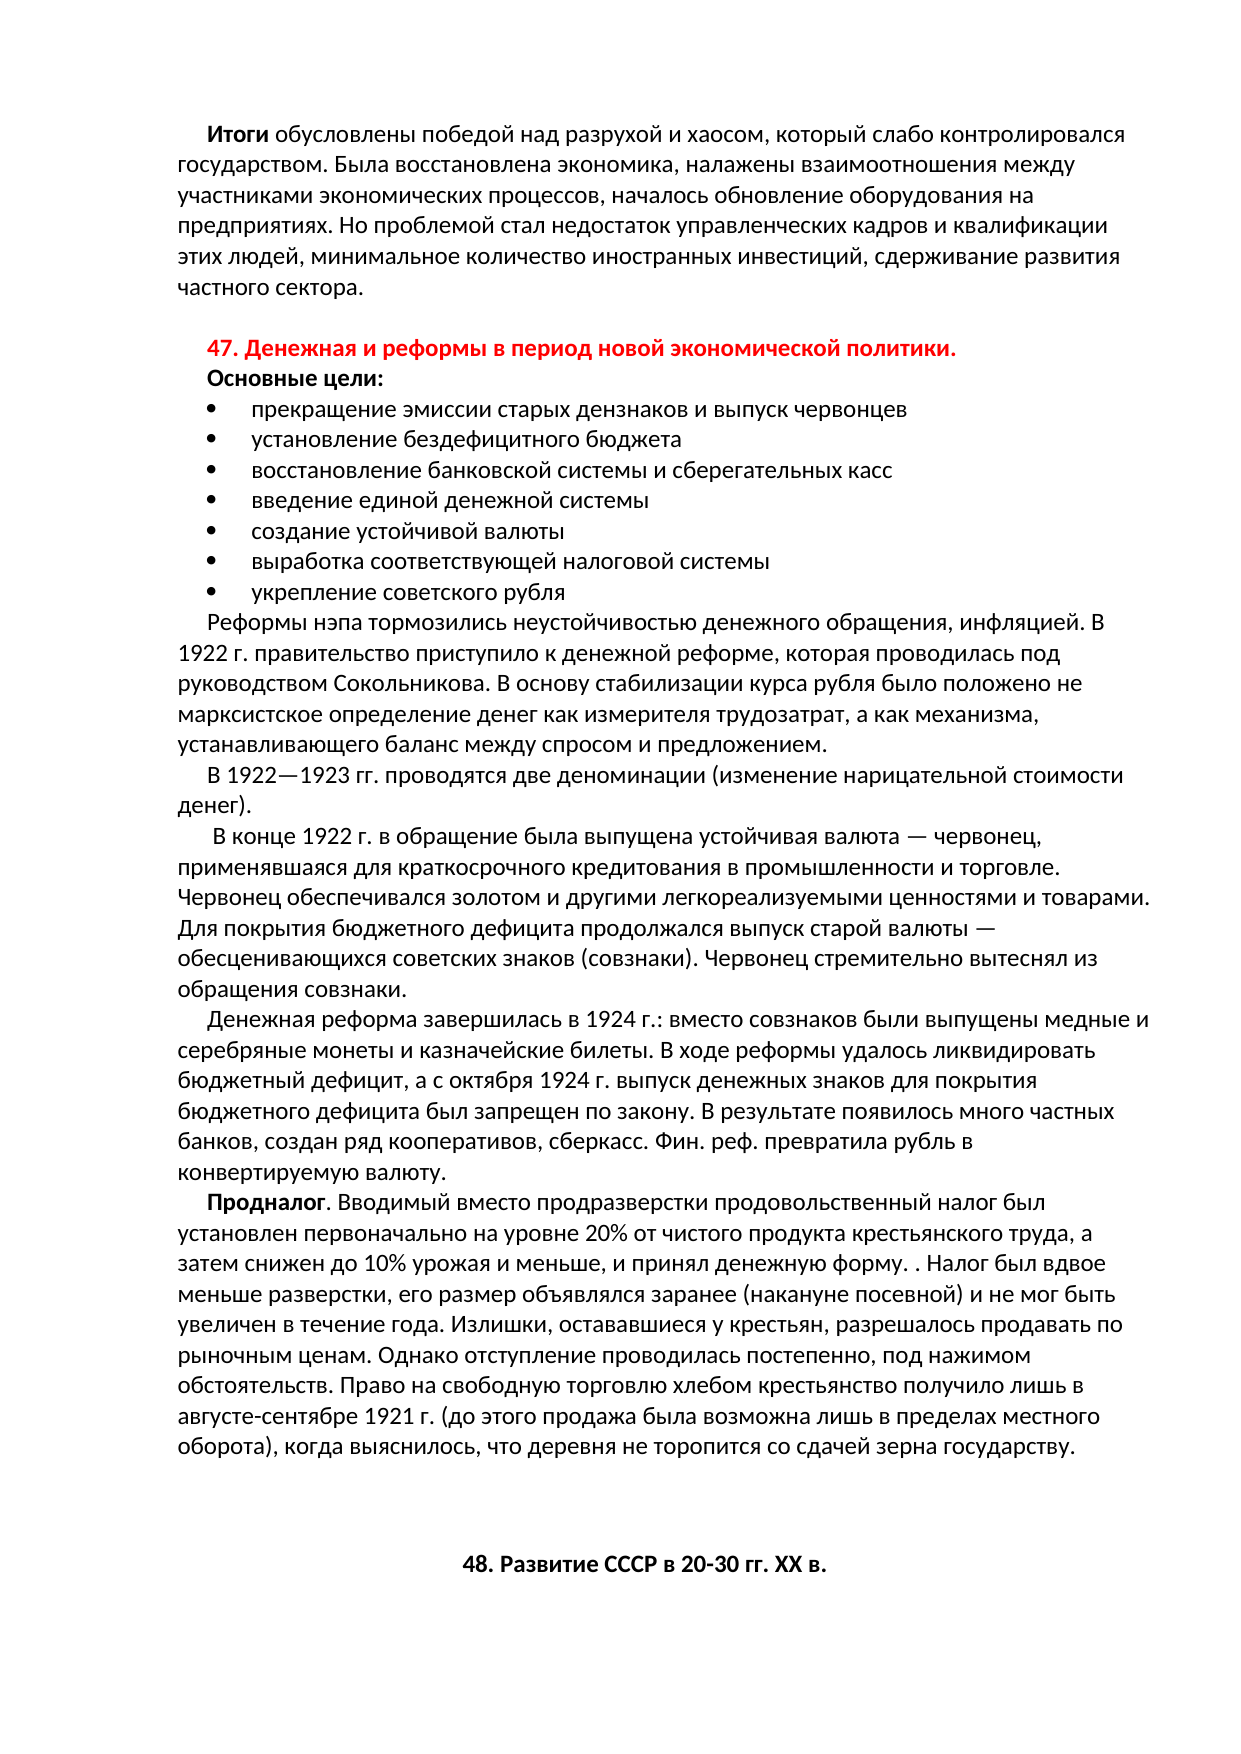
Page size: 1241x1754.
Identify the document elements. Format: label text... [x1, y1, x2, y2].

list введение единой денежной системы [177, 484, 1152, 515]
text Итоги обусловлены победой над разрухой и хаосом, который слабо контролировался государством. Была восстановлена экономика, налажены взаимоотношения между участниками экономических процессов, началось обновление оборудования на предприятиях. Но проблемой стал недостаток управленческих кадров и квалификации этих людей, минимальное количество иностранных инвестиций, сдерживание развития частного сектора. [177, 118, 1152, 301]
text В конце 1922 г. в обращение была выпущена устойчивая валюта — червонец, применявшаяся для краткосрочного кредитования в промышленности и торговле. Червонец обеспечивался золотом и другими легкореализуемыми ценностями и товарами. Для покрытия бюджетного дефицита продолжался выпуск старой валюты — обесценивающихся советских знаков (совзнаки). Червонец стремительно вытеснял из обращения совзнаки. [177, 820, 1152, 1003]
list укрепление советского рубля [177, 576, 1152, 606]
list восстановление банковской системы и сберегательных касс [177, 454, 1152, 484]
text Денежная реформа завершилась в 1924 г.: вместо совзнаков были выпущены медные и серебряные монеты и казначейские билеты. В ходе реформы удалось ликвидировать бюджетный дефицит, а с октября 1924 г. выпуск денежных знаков для покрытия бюджетного дефицита был запрещен по закону. В результате появилось много частных банков, создан ряд кооперативов, сберкасс. Фин. реф. превратила рубль в конвертируемую валюту. [177, 1003, 1152, 1186]
text 47. Денежная и реформы в период новой экономической политики. [177, 332, 1152, 362]
text Основные цели: [177, 362, 1152, 393]
list прекращение эмиссии старых дензнаков и выпуск червонцев [177, 393, 1152, 423]
text 48. Развитие СССР в 20-30 гг. ХХ в. [177, 1548, 1113, 1578]
text Реформы нэпа тормозились неустойчивостью денежного обращения, инфляцией. В 1922 г. правительство приступило к денежной реформе, которая проводилась под руководством Сокольникова. В основу стабилизации курса рубля было положено не марксистское определение денег как измерителя трудозатрат, а как механизма, устанавливающего баланс между спросом и предложением. [177, 606, 1152, 759]
list выработка соответствующей налоговой системы [177, 545, 1152, 576]
list создание устойчивой валюты [177, 515, 1152, 545]
text Продналог. Вводимый вместо продразверстки продовольственный налог был установлен первоначально на уровне 20% от чистого продукта крестьянского труда, а затем снижен до 10% урожая и меньше, и принял денежную форму. . Налог был вдвое меньше разверстки, его размер объявлялся заранее (накануне посевной) и не мог быть увеличен в течение года. Излишки, остававшиеся у крестьян, разрешалось продавать по рыночным ценам. Однако отступление проводилась постепенно, под нажимом обстоятельств. Право на свободную торговлю хлебом крестьянство получило лишь в августе-сентябре 1921 г. (до этого продажа была возможна лишь в пределах местного оборота), когда выяснилось, что деревня не торопится со сдачей зерна государству. [177, 1186, 1152, 1461]
list установление бездефицитного бюджета [177, 423, 1152, 454]
text В 1922—1923 гг. проводятся две деноминации (изменение нарицательной стоимости денег). [177, 759, 1152, 820]
